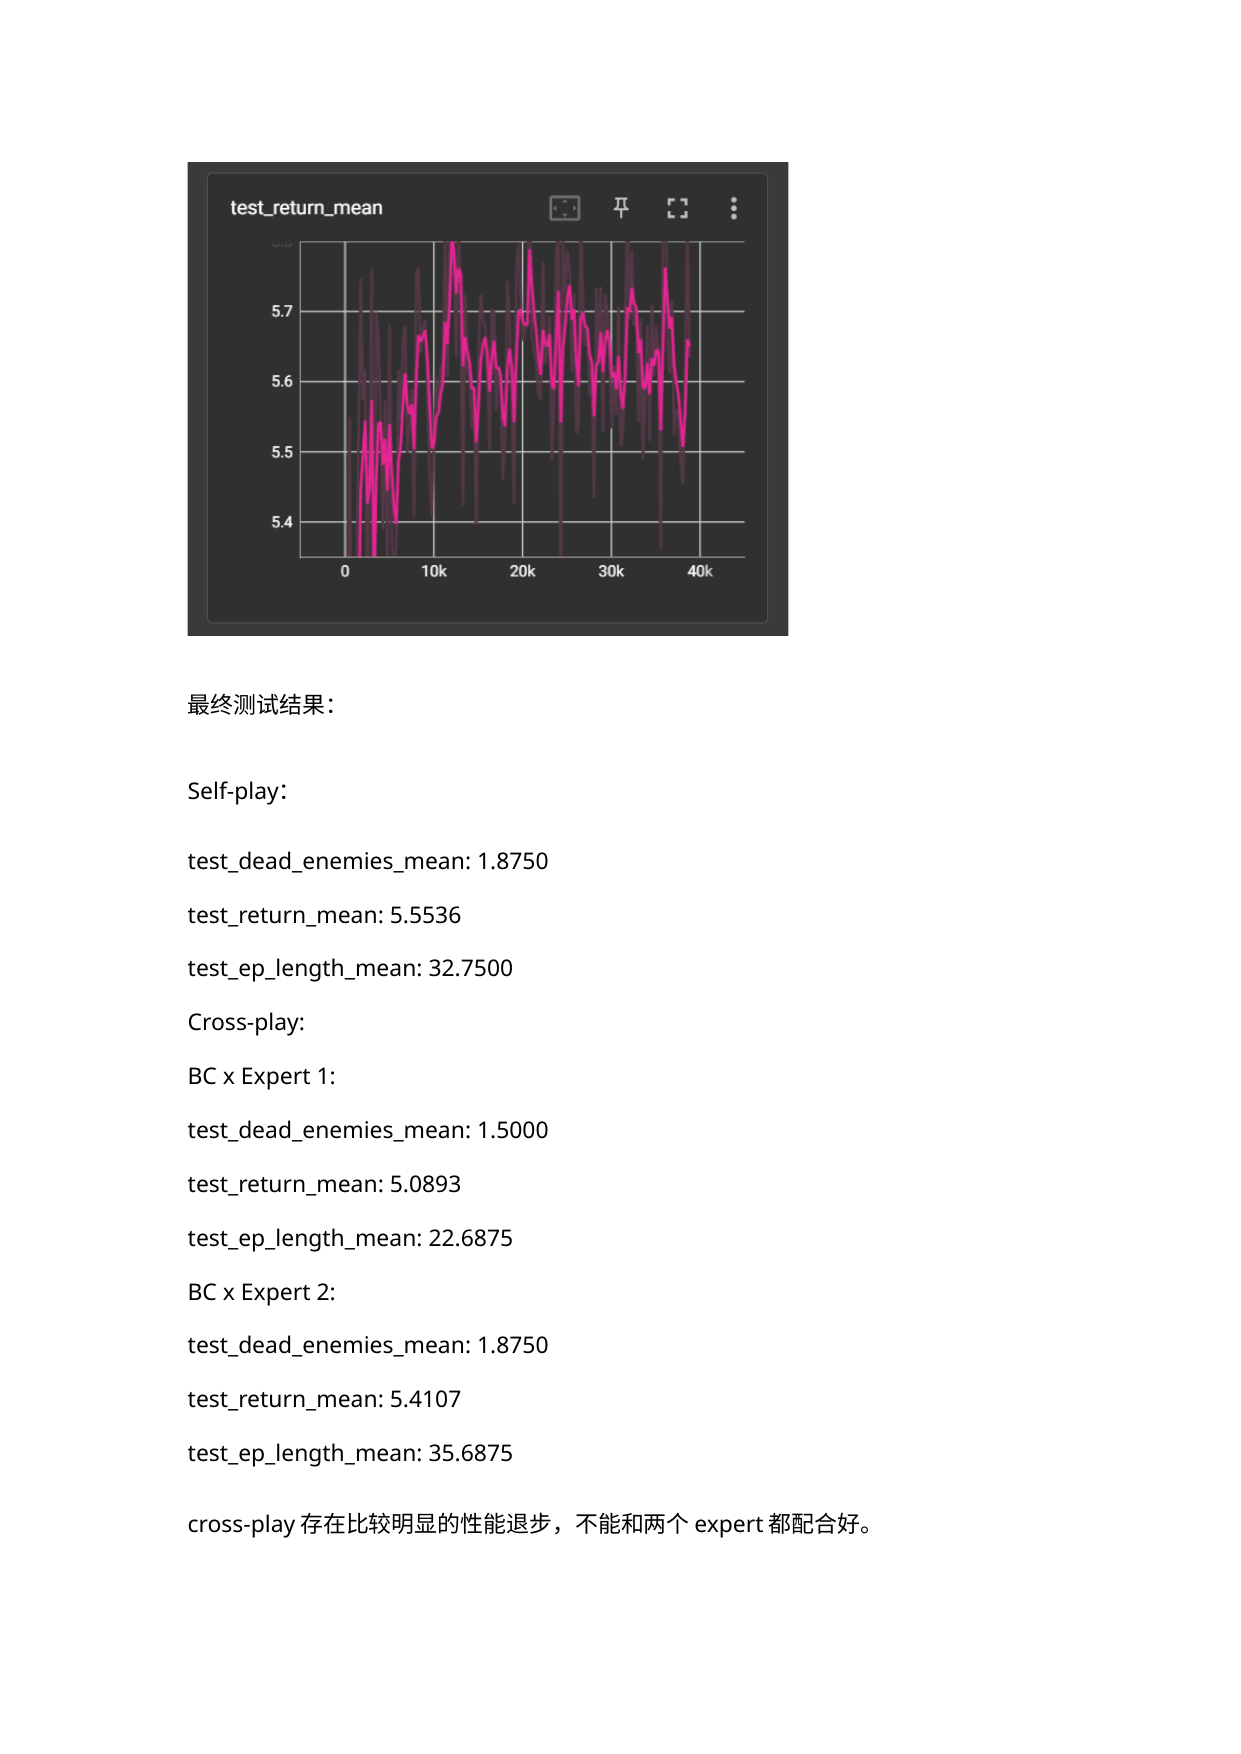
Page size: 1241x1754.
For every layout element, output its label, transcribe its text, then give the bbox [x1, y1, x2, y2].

text test_dead_enemies_mean: 1.8750 [187, 844, 1053, 877]
text BC x Expert 1: [187, 1059, 1053, 1092]
text test_ep_length_mean: 35.6875 [187, 1436, 1053, 1469]
text test_return_mean: 5.0893 [187, 1167, 1053, 1200]
text cross-play存在比较明显的性能退步，不能和两个expert都配合好。 [187, 1490, 1053, 1555]
text test_return_mean: 5.4107 [187, 1383, 1053, 1415]
text test_dead_enemies_mean: 1.8750 [187, 1329, 1053, 1361]
text 最终测试结果： [187, 671, 1053, 736]
text test_dead_enemies_mean: 1.5000 [187, 1113, 1053, 1146]
picture [187, 162, 789, 636]
text BC x Expert 2: [187, 1275, 1053, 1307]
text Cross-play: [187, 1006, 1053, 1038]
text test_ep_length_mean: 32.7500 [187, 952, 1053, 984]
text Self-play： [187, 757, 1053, 822]
text test_return_mean: 5.5536 [187, 898, 1053, 930]
text test_ep_length_mean: 22.6875 [187, 1221, 1053, 1253]
